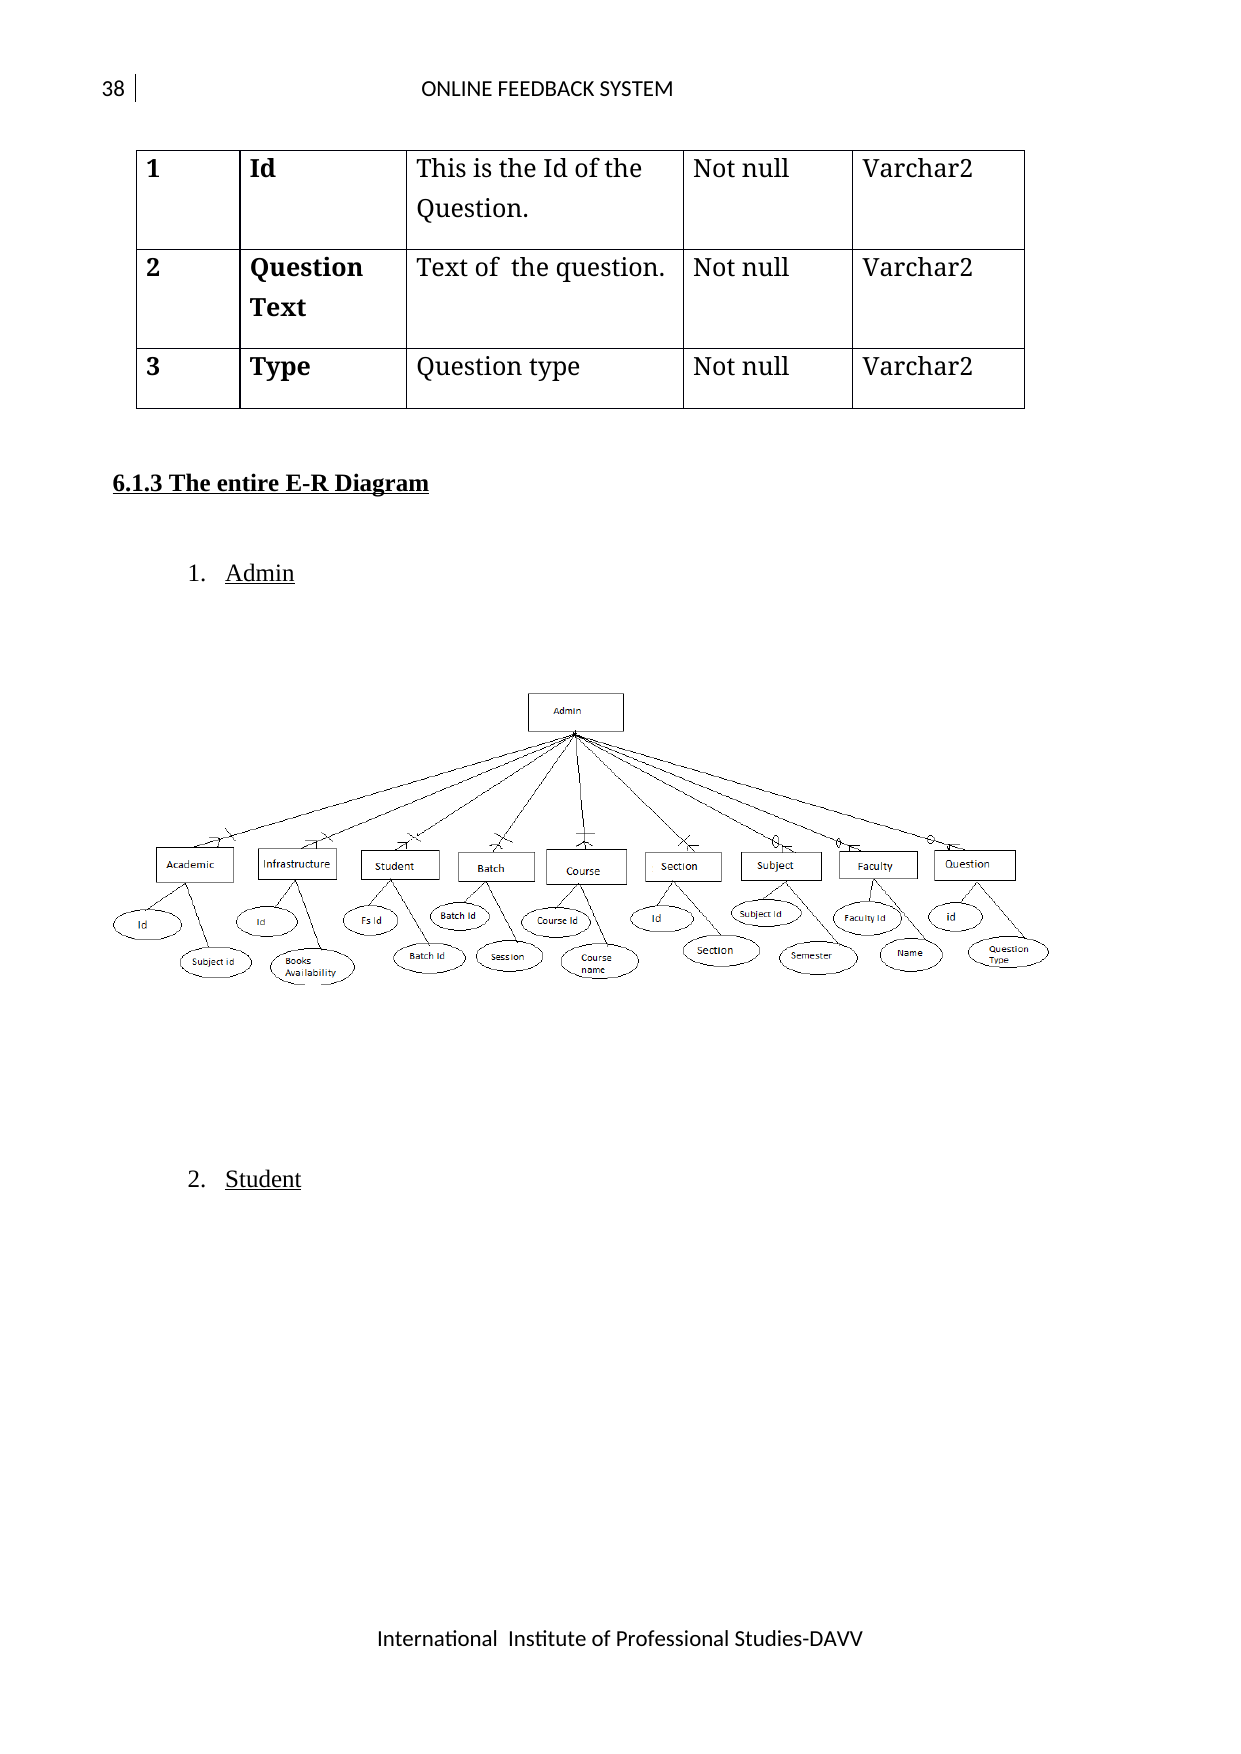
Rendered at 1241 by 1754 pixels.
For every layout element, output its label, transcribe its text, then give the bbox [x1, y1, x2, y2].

table_cell Text of the question. [407, 250, 683, 348]
list Admin [187, 558, 1165, 587]
table_cell 3 [137, 349, 239, 408]
table_cell Varchar2 [853, 349, 1024, 408]
list Student [187, 1164, 1165, 1193]
table_cell Not null [684, 349, 852, 408]
table_cell This is the Id of the Question. [407, 151, 683, 249]
table_cell 1 [137, 151, 239, 249]
table_cell 2 [137, 250, 239, 348]
table_cell Type [241, 349, 406, 408]
text 6.1.3 The entire E-R Diagram [75, 468, 1165, 497]
table_cell Question Text [241, 250, 406, 348]
table_cell Question type [407, 349, 683, 408]
table_cell Varchar2 [853, 151, 1024, 249]
table_cell Not null [684, 151, 852, 249]
table_cell Not null [684, 250, 852, 348]
table_cell Id [241, 151, 406, 249]
table_cell Varchar2 [853, 250, 1024, 348]
picture [112, 678, 1053, 985]
